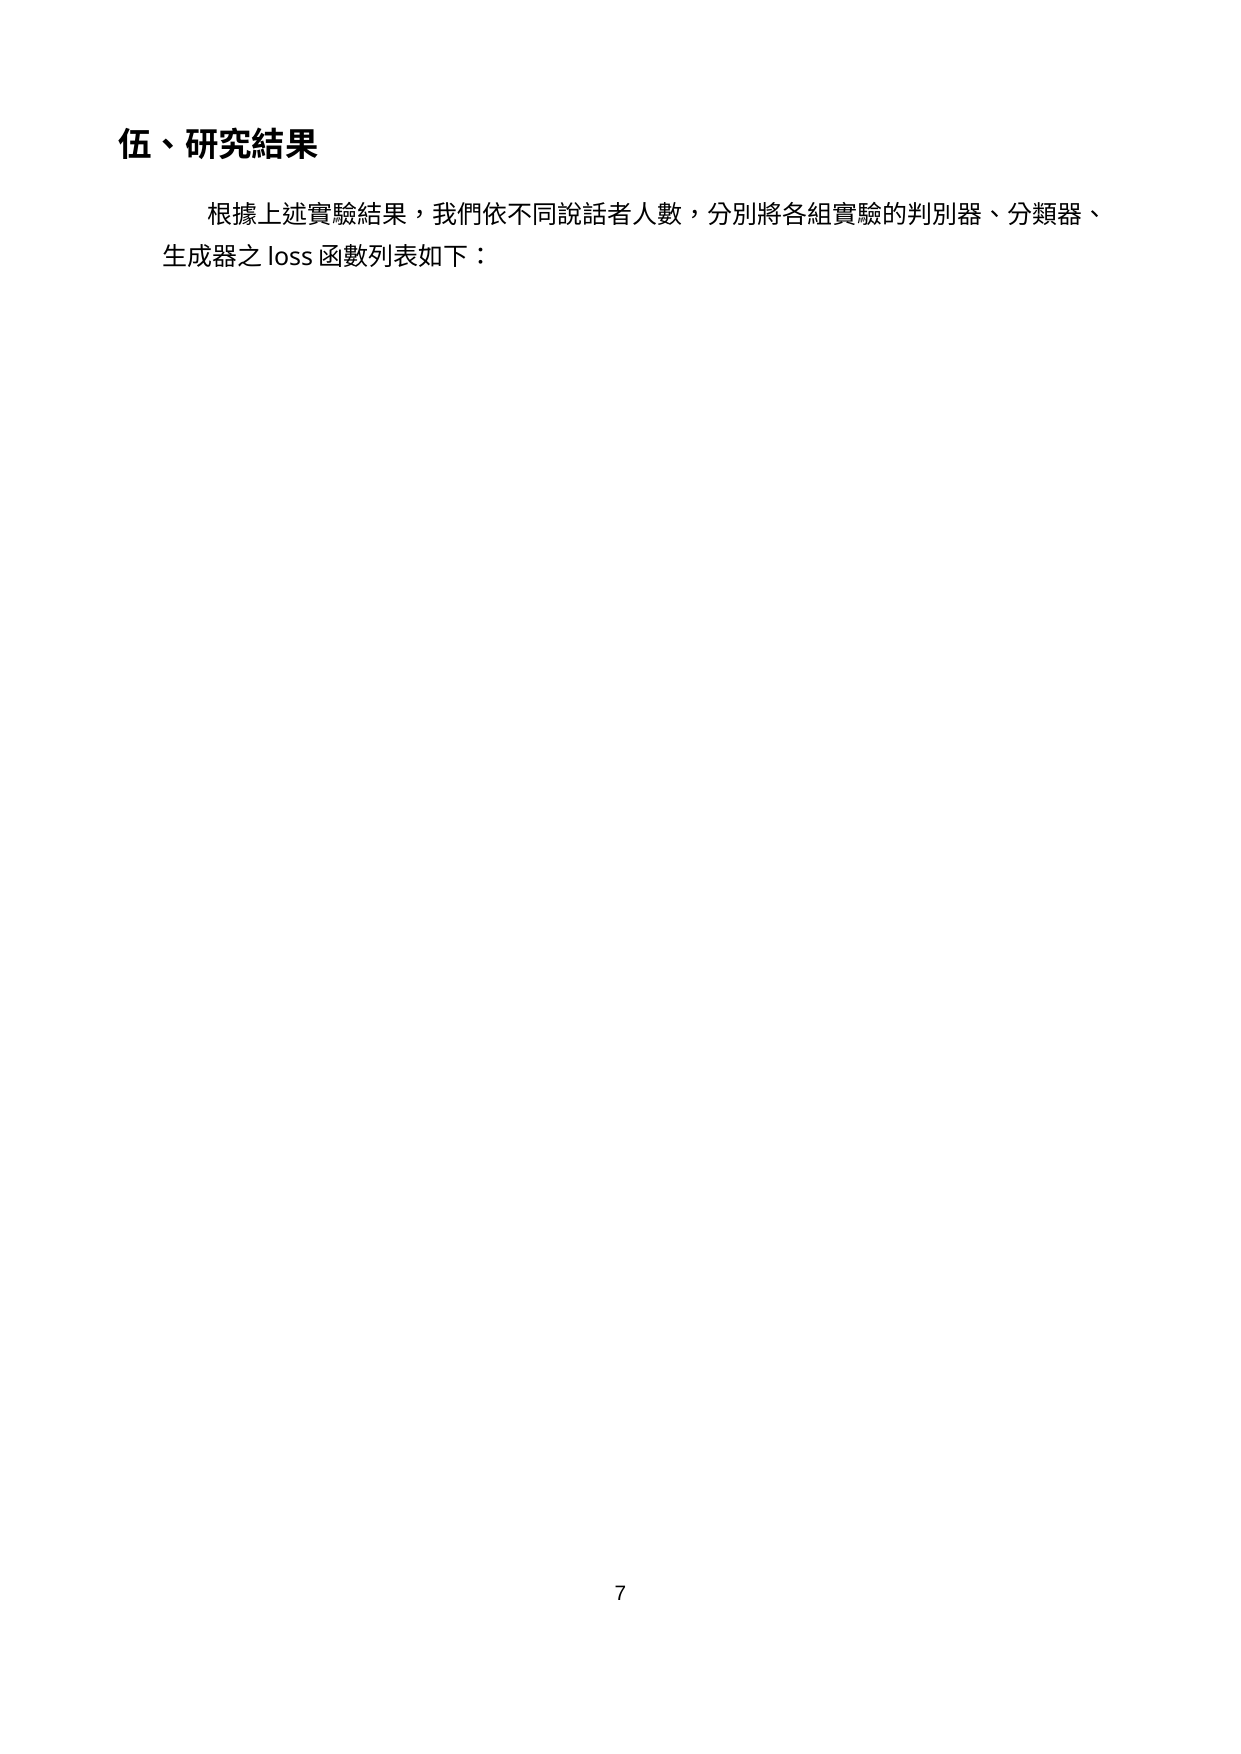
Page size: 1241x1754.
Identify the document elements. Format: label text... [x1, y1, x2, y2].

text 伍、研究結果 [118, 118, 1122, 166]
text 根據上述實驗結果，我們依不同說話者人數，分別將各組實驗的判別器、分類器、生成器之loss函數列表如下： [162, 194, 1122, 272]
